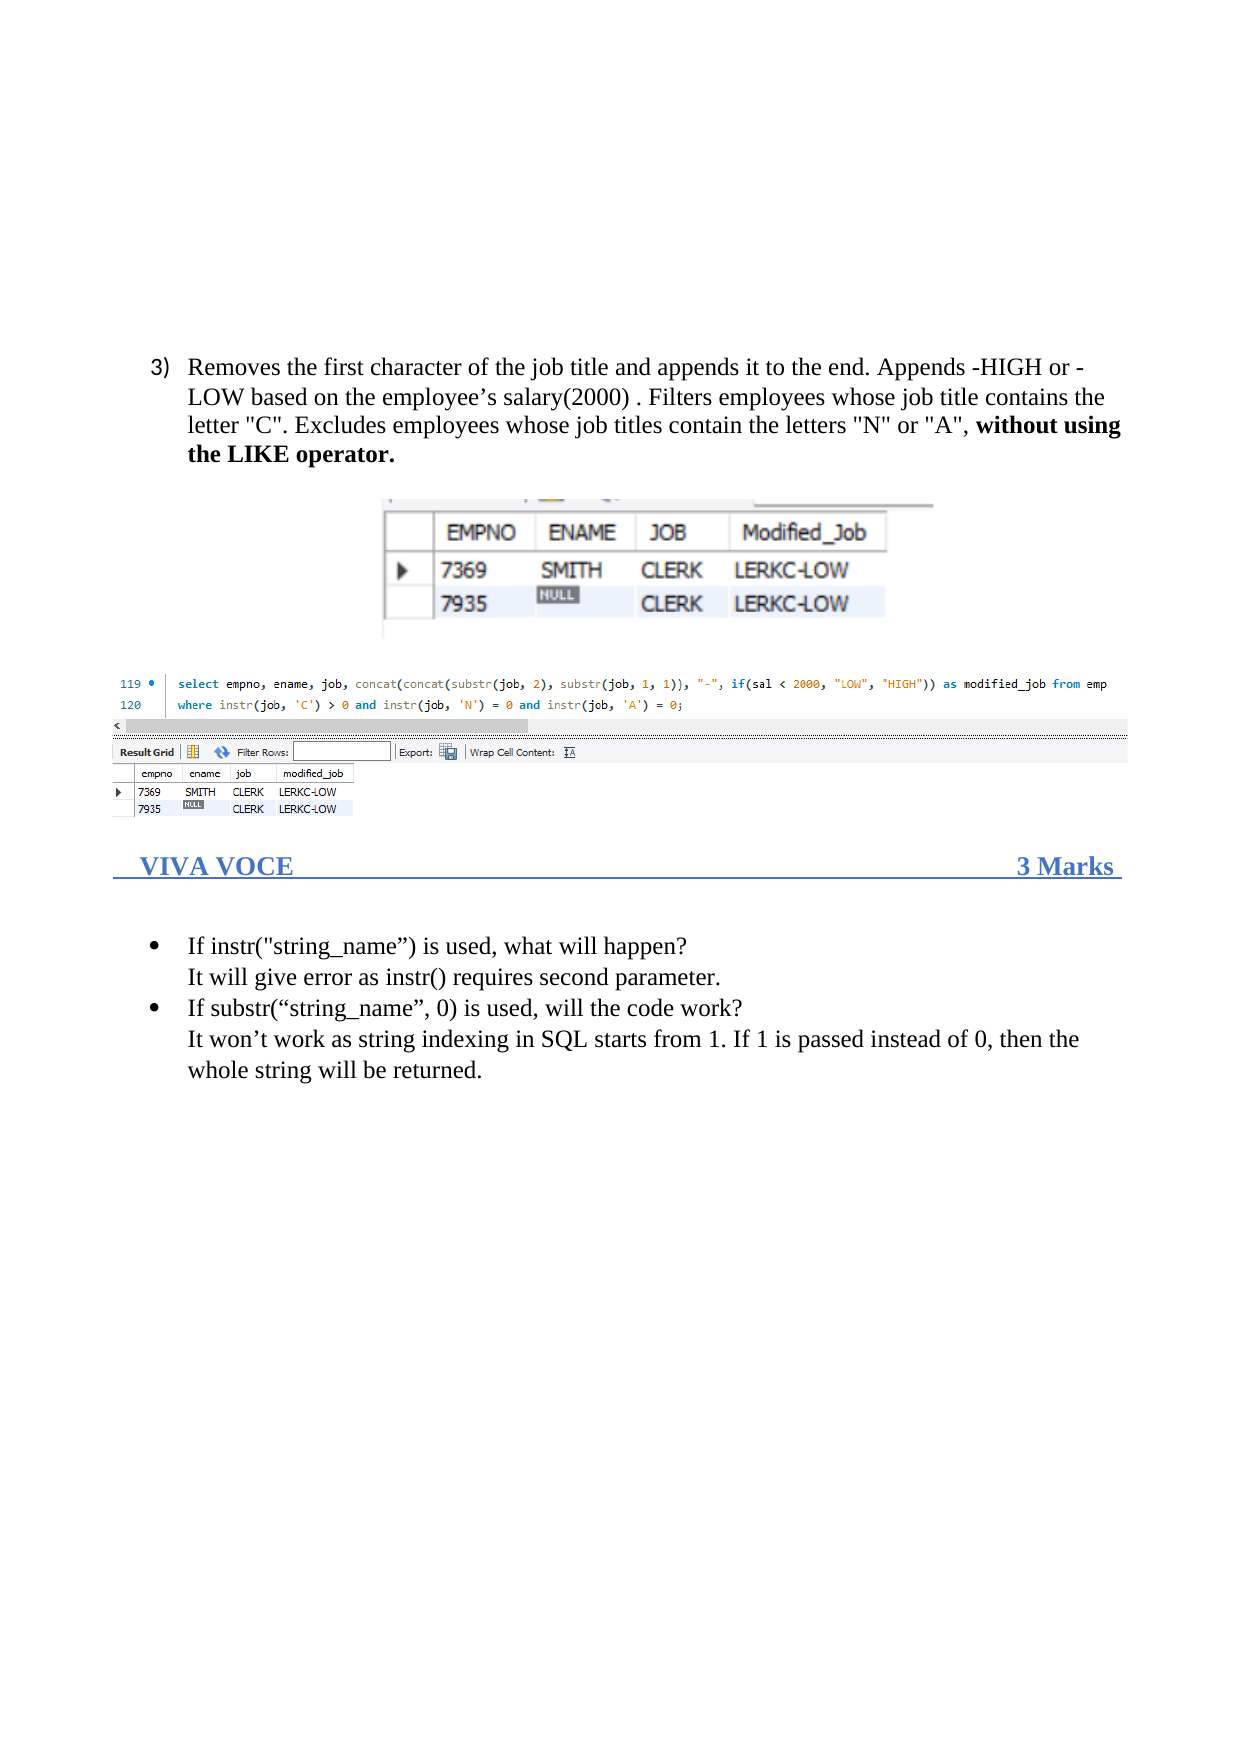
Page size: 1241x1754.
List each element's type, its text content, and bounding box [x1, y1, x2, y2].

picture [112, 674, 1128, 824]
picture [381, 499, 934, 639]
list If instr("string_name”) is used, what will happen? [150, 931, 1128, 960]
list It will give error as instr() requires second parameter. [187, 962, 1128, 991]
list It won’t work as string indexing in SQL starts from 1. If 1 is passed instead of 0, then the whole string will be returned. [187, 1024, 1128, 1084]
text VIVA VOCE 3 Marks [112, 850, 1128, 881]
list If substr(“string_name”, 0) is used, will the code work? [150, 993, 1128, 1022]
list Removes the first character of the job title and appends it to the end. Appends -HIGH or -LOW based on the employee’s salary(2000) . Filters employees whose job title contains the letter "C". Excludes employees whose job titles contain the letters "N" or "A", without using the LIKE operator. [150, 351, 1128, 468]
